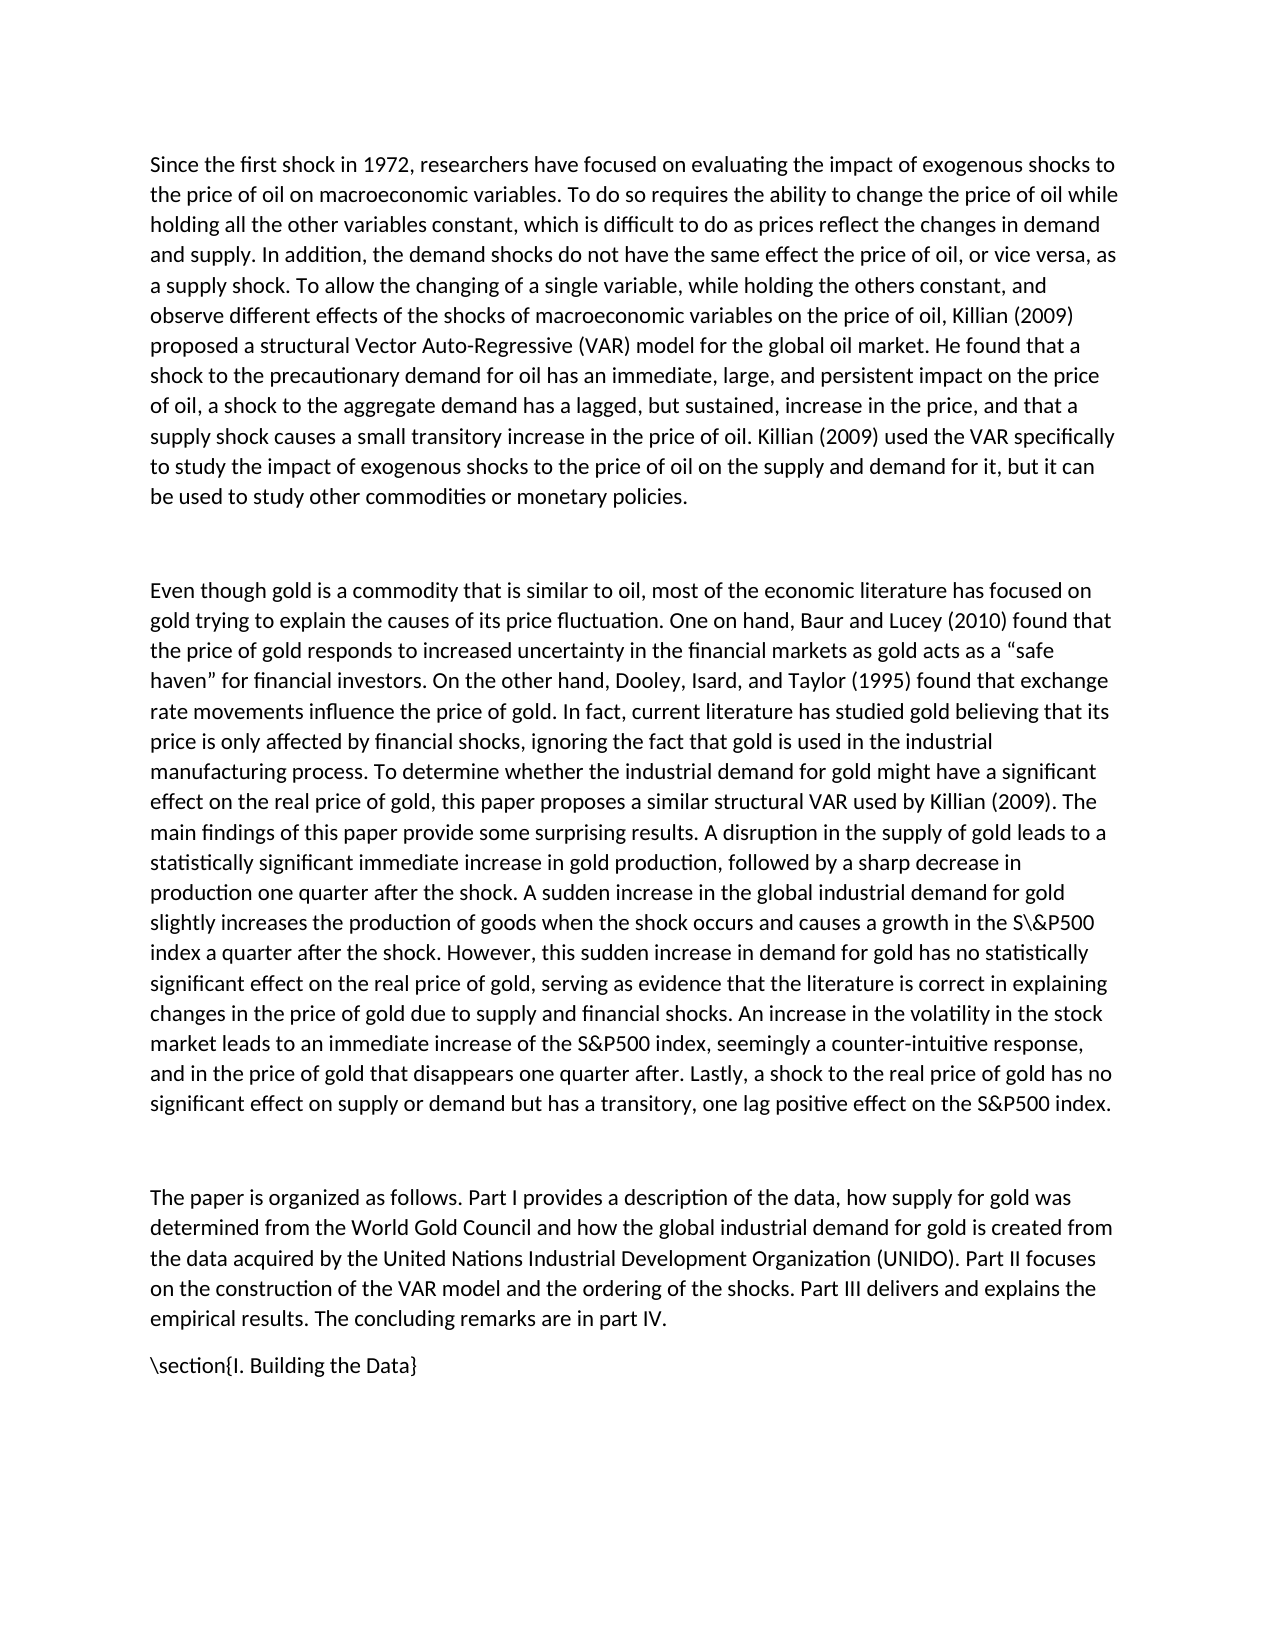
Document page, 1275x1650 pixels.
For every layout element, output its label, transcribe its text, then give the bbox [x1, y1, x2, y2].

text Since the first shock in 1972, researchers have focused on evaluating the impact of exogenous shocks to the price of oil on macroeconomic variables. To do so requires the ability to change the price of oil while holding all the other variables constant, which is difficult to do as prices reflect the changes in demand and supply. In addition, the demand shocks do not have the same effect the price of oil, or vice versa, as a supply shock. To allow the changing of a single variable, while holding the others constant, and observe different effects of the shocks of macroeconomic variables on the price of oil, Killian (2009) proposed a structural Vector Auto-Regressive (VAR) model for the global oil market. He found that a shock to the precautionary demand for oil has an immediate, large, and persistent impact on the price of oil, a shock to the aggregate demand has a lagged, but sustained, increase in the price, and that a supply shock causes a small transitory increase in the price of oil. Killian (2009) used the VAR specifically to study the impact of exogenous shocks to the price of oil on the supply and demand for it, but it can be used to study other commodities or monetary policies. [150, 150, 1125, 510]
text The paper is organized as follows. Part I provides a description of the data, how supply for gold was determined from the World Gold Council and how the global industrial demand for gold is created from the data acquired by the United Nations Industrial Development Organization (UNIDO). Part II focuses on the construction of the VAR model and the ordering of the shocks. Part III delivers and explains the empirical results. The concluding remarks are in part IV. [150, 1183, 1125, 1332]
text \section{I. Building the Data} [150, 1351, 1125, 1379]
text Even though gold is a commodity that is similar to oil, most of the economic literature has focused on gold trying to explain the causes of its price fluctuation. One on hand, Baur and Lucey (2010) found that the price of gold responds to increased uncertainty in the financial markets as gold acts as a “safe haven” for financial investors. On the other hand, Dooley, Isard, and Taylor (1995) found that exchange rate movements influence the price of gold. In fact, current literature has studied gold believing that its price is only affected by financial shocks, ignoring the fact that gold is used in the industrial manufacturing process. To determine whether the industrial demand for gold might have a significant effect on the real price of gold, this paper proposes a similar structural VAR used by Killian (2009). The main findings of this paper provide some surprising results. A disruption in the supply of gold leads to a statistically significant immediate increase in gold production, followed by a sharp decrease in production one quarter after the shock. A sudden increase in the global industrial demand for gold slightly increases the production of goods when the shock occurs and causes a growth in the S\&P500 index a quarter after the shock. However, this sudden increase in demand for gold has no statistically significant effect on the real price of gold, serving as evidence that the literature is correct in explaining changes in the price of gold due to supply and financial shocks. An increase in the volatility in the stock market leads to an immediate increase of the S&P500 index, seemingly a counter-intuitive response, and in the price of gold that disappears one quarter after. Lastly, a shock to the real price of gold has no significant effect on supply or demand but has a transitory, one lag positive effect on the S&P500 index. [150, 576, 1125, 1118]
